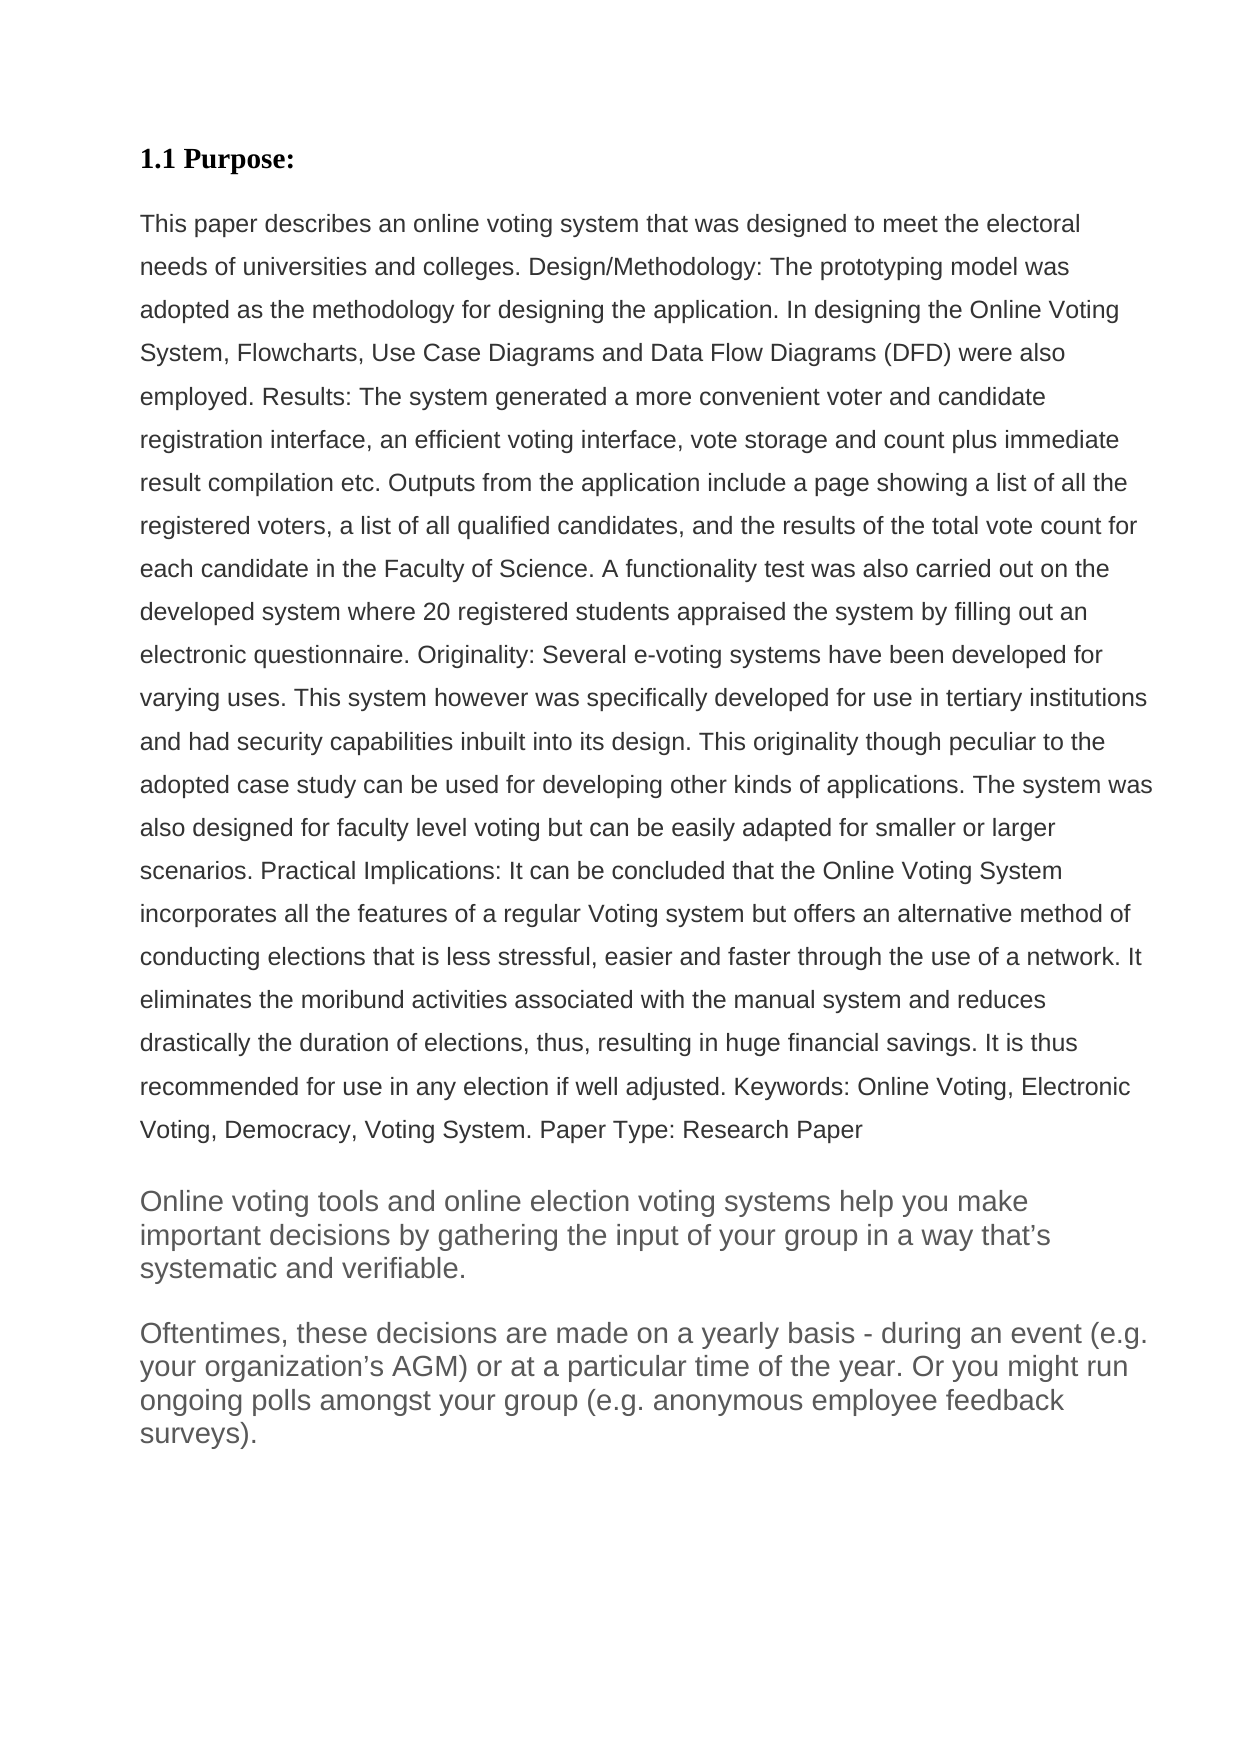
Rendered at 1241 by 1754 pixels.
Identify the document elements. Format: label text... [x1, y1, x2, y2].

text Online voting tools and online election voting systems help you make important decisions by gathering the input of your group in a way that’s systematic and verifiable. [139, 1184, 1157, 1285]
text Oftentimes, these decisions are made on a yearly basis - during an event (e.g. your organization’s AGM) or at a particular time of the year. Or you might run ongoing polls amongst your group (e.g. anonymous employee feedback surveys). [139, 1316, 1157, 1450]
subtitle Purpose: [139, 142, 1157, 175]
subtitle This paper describes an online voting system that was designed to meet the electoral needs of universities and colleges. Design/Methodology: The prototyping model was adopted as the methodology for designing the application. In designing the Online Voting System, Flowcharts, Use Case Diagrams and Data Flow Diagrams (DFD) were also employed. Results: The system generated a more convenient voter and candidate registration interface, an efficient voting interface, vote storage and count plus immediate result compilation etc. Outputs from the application include a page showing a list of all the registered voters, a list of all qualified candidates, and the results of the total vote count for each candidate in the Faculty of Science. A functionality test was also carried out on the developed system where 20 registered students appraised the system by filling out an electronic questionnaire. Originality: Several e-voting systems have been developed for varying uses. This system however was specifically developed for use in tertiary institutions and had security capabilities inbuilt into its design. This originality though peculiar to the adopted case study can be used for developing other kinds of applications. The system was also designed for faculty level voting but can be easily adapted for smaller or larger scenarios. Practical Implications: It can be concluded that the Online Voting System incorporates all the features of a regular Voting system but offers an alternative method of conducting elections that is less stressful, easier and faster through the use of a network. It eliminates the moribund activities associated with the manual system and reduces drastically the duration of elections, thus, resulting in huge financial savings. It is thus recommended for use in any election if well adjusted. Keywords: Online Voting, Electronic Voting, Democracy, Voting System. Paper Type: Research Paper [139, 209, 1157, 1143]
